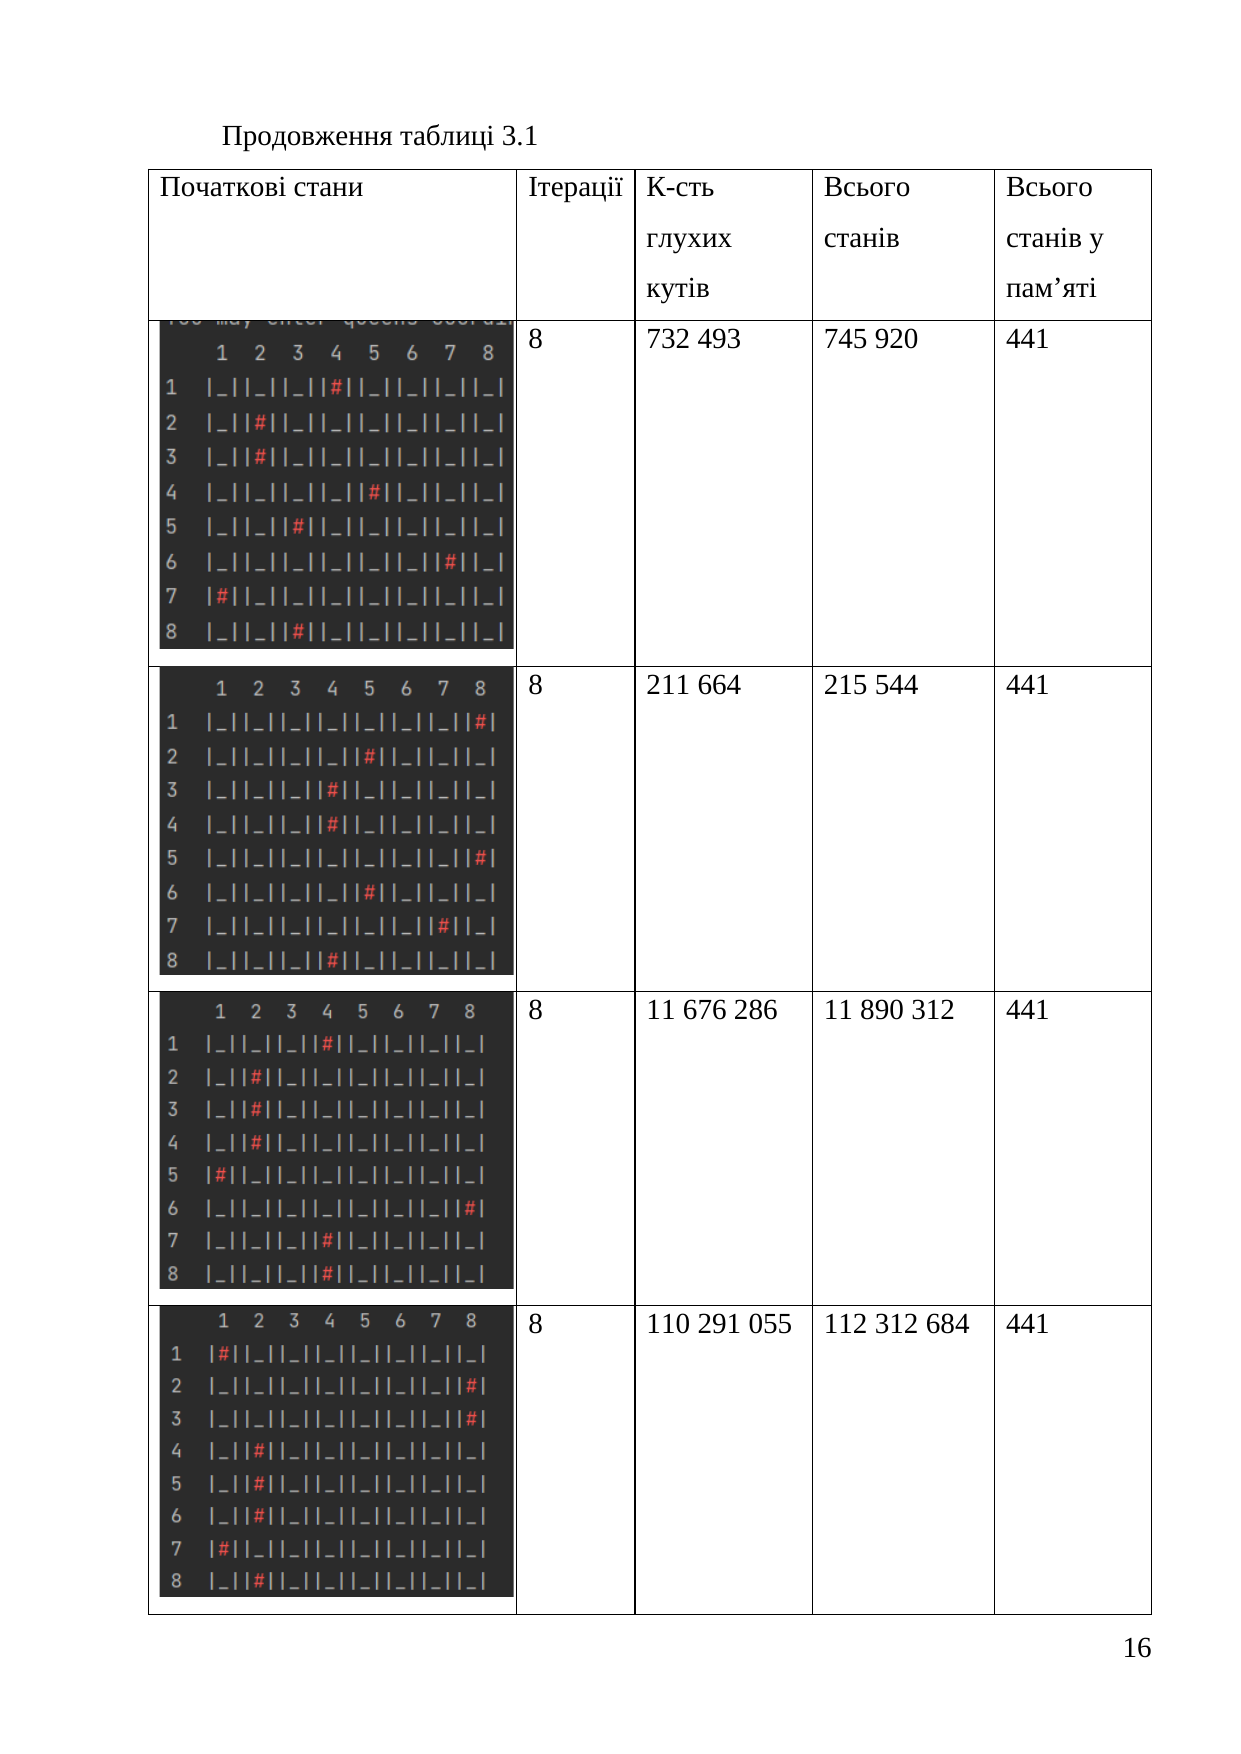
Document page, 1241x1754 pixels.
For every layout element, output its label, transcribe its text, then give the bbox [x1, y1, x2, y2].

table_cell [149, 992, 516, 1305]
table_header Ітерації [517, 170, 634, 320]
table_cell 441 [995, 992, 1151, 1305]
table_cell 441 [995, 667, 1151, 991]
table_cell [149, 321, 516, 666]
table_cell 11 676 286 [636, 992, 812, 1305]
table_header Початкові стани [149, 170, 516, 320]
picture [159, 992, 514, 1289]
picture [159, 666, 514, 975]
table_cell 441 [995, 1306, 1151, 1613]
table_cell 11 890 312 [813, 992, 994, 1305]
text Продовження таблиці 3.1 [148, 118, 1152, 152]
table_header Всього станів у пам’яті [995, 170, 1151, 320]
table_cell 8 [517, 1306, 634, 1613]
table_header Всього станів [813, 170, 994, 320]
table_cell 110 291 055 [636, 1306, 812, 1613]
table_cell 211 664 [636, 667, 812, 991]
table_cell 732 493 [636, 321, 812, 666]
picture [159, 321, 514, 649]
table_cell 8 [517, 667, 634, 991]
picture [159, 1306, 514, 1597]
table_cell 8 [517, 321, 634, 666]
table_cell 745 920 [813, 321, 994, 666]
table_cell 112 312 684 [813, 1306, 994, 1613]
table_cell [149, 667, 516, 991]
table_cell 8 [517, 992, 634, 1305]
table_cell 441 [995, 321, 1151, 666]
table_header К-сть глухих кутів [636, 170, 812, 320]
table_cell 215 544 [813, 667, 994, 991]
table_cell [149, 1306, 516, 1613]
